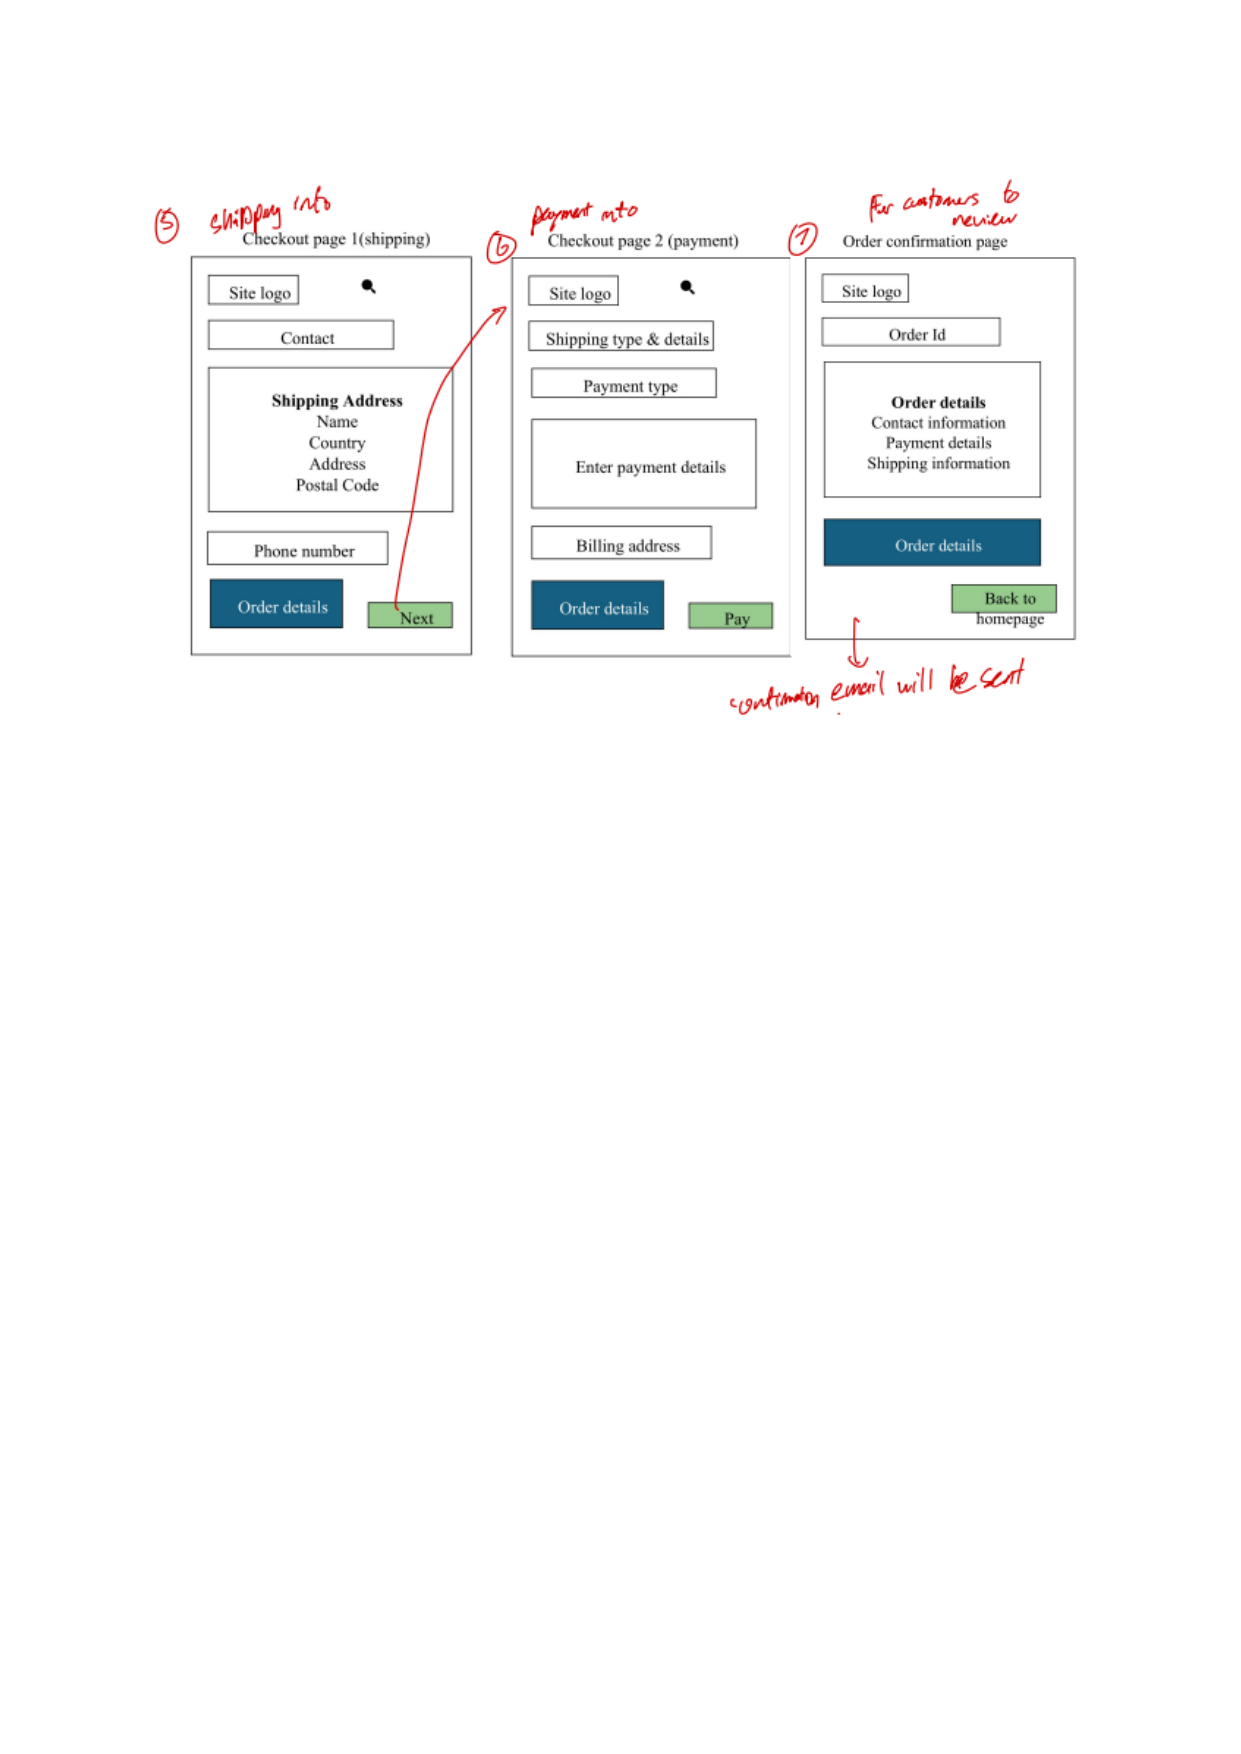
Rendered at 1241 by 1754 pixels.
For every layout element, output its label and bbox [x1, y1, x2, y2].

picture [150, 150, 1091, 734]
